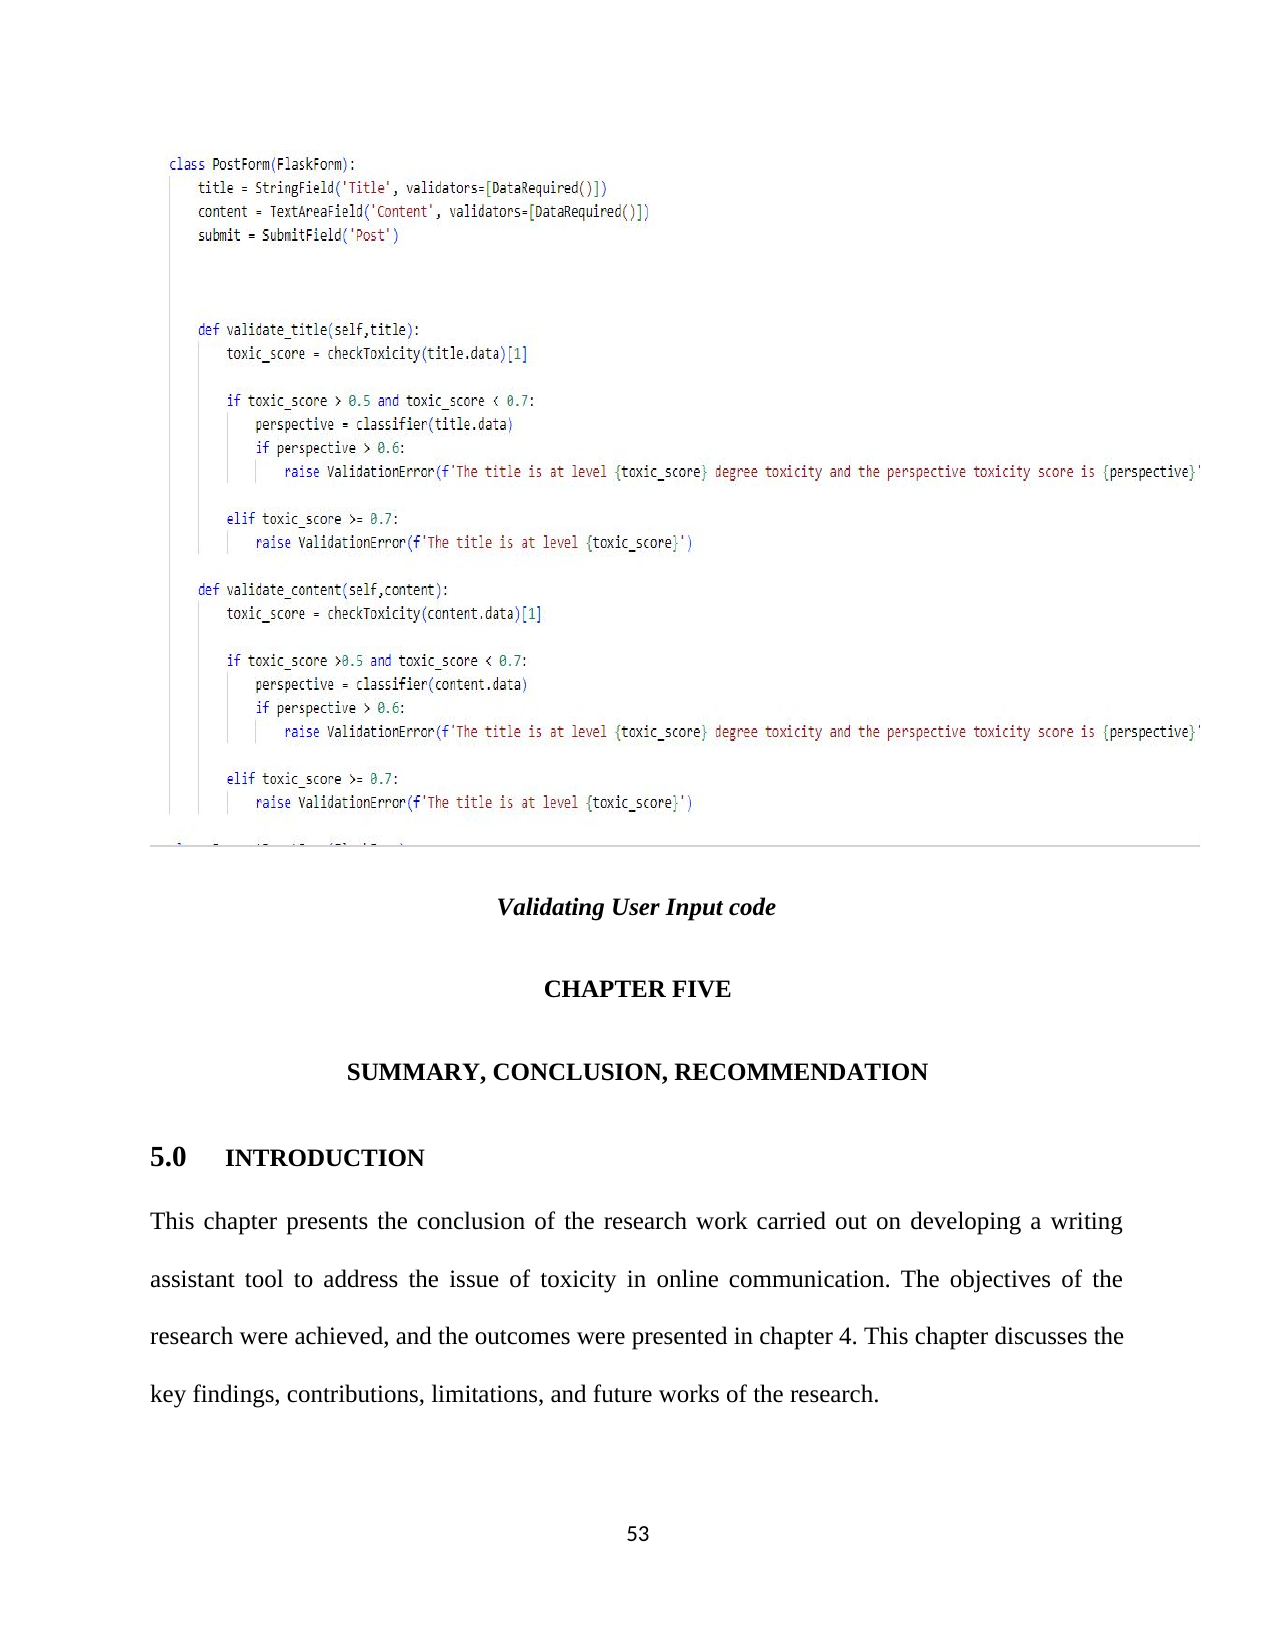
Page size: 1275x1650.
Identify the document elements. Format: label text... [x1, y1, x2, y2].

subtitle SUMMARY, CONCLUSION, RECOMMENDATION [150, 1057, 1125, 1085]
text Validating User Input code [150, 892, 1125, 920]
subtitle CHAPTER FIVE [150, 974, 1125, 1003]
text This chapter presents the conclusion of the research work carried out on developing a writing assistant tool to address the issue of toxicity in online communication. The objectives of the research were achieved, and the outcomes were presented in chapter 4. This chapter discusses the key findings, contributions, limitations, and future works of the research. [150, 1206, 1125, 1407]
subtitle 5.0 INTRODUCTION [150, 1139, 1125, 1173]
picture [150, 150, 1200, 847]
